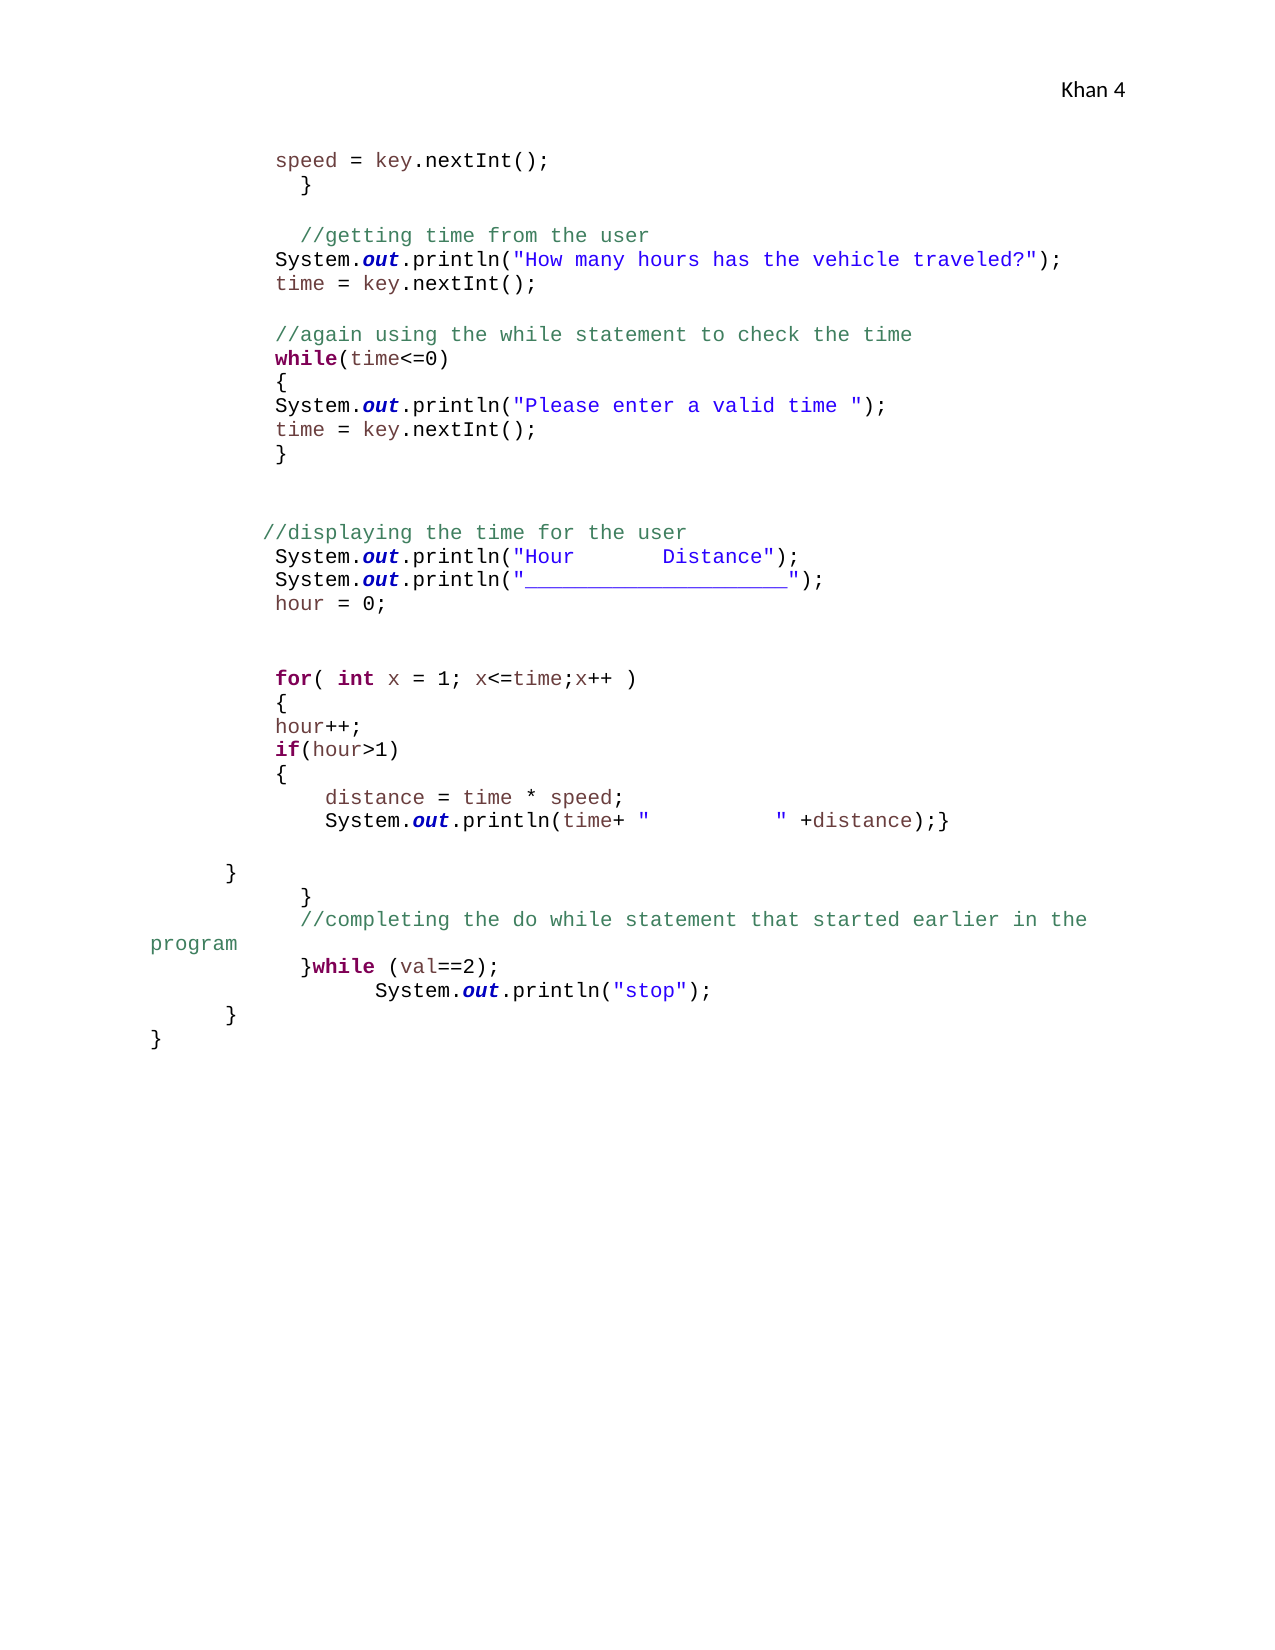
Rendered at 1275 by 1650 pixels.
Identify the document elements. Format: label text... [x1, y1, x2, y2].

text hour++; [150, 716, 1125, 739]
text System.out.println("stop"); [150, 980, 1125, 1004]
text //getting time from the user [150, 225, 1125, 249]
text } [150, 1004, 1125, 1027]
text }while (val==2); [150, 957, 1125, 980]
text for( int x = 1; x<=time;x++ ) [150, 668, 1125, 692]
text //displaying the time for the user [150, 522, 1125, 546]
text System.out.println(time+ " " +distance);} [150, 810, 1125, 834]
text } [150, 1027, 1125, 1051]
text { [150, 692, 1125, 716]
text } [150, 886, 1125, 909]
text //completing the do while statement that started earlier in the program [150, 909, 1125, 957]
text System.out.println("Hour Distance"); [150, 546, 1125, 569]
text System.out.println("Please enter a valid time "); [150, 395, 1125, 419]
text } [150, 174, 1125, 197]
text time = key.nextInt(); [150, 419, 1125, 442]
text } [150, 862, 1125, 886]
text if(hour>1) [150, 739, 1125, 763]
text { [150, 372, 1125, 395]
text System.out.println("How many hours has the vehicle traveled?"); [150, 249, 1125, 273]
text //again using the while statement to check the time [150, 324, 1125, 348]
text } [150, 442, 1125, 466]
text hour = 0; [150, 593, 1125, 617]
text speed = key.nextInt(); [150, 150, 1125, 174]
text System.out.println("_____________________"); [150, 569, 1125, 593]
text { [150, 763, 1125, 787]
text distance = time * speed; [150, 787, 1125, 810]
text while(time<=0) [150, 348, 1125, 372]
text time = key.nextInt(); [150, 273, 1125, 296]
